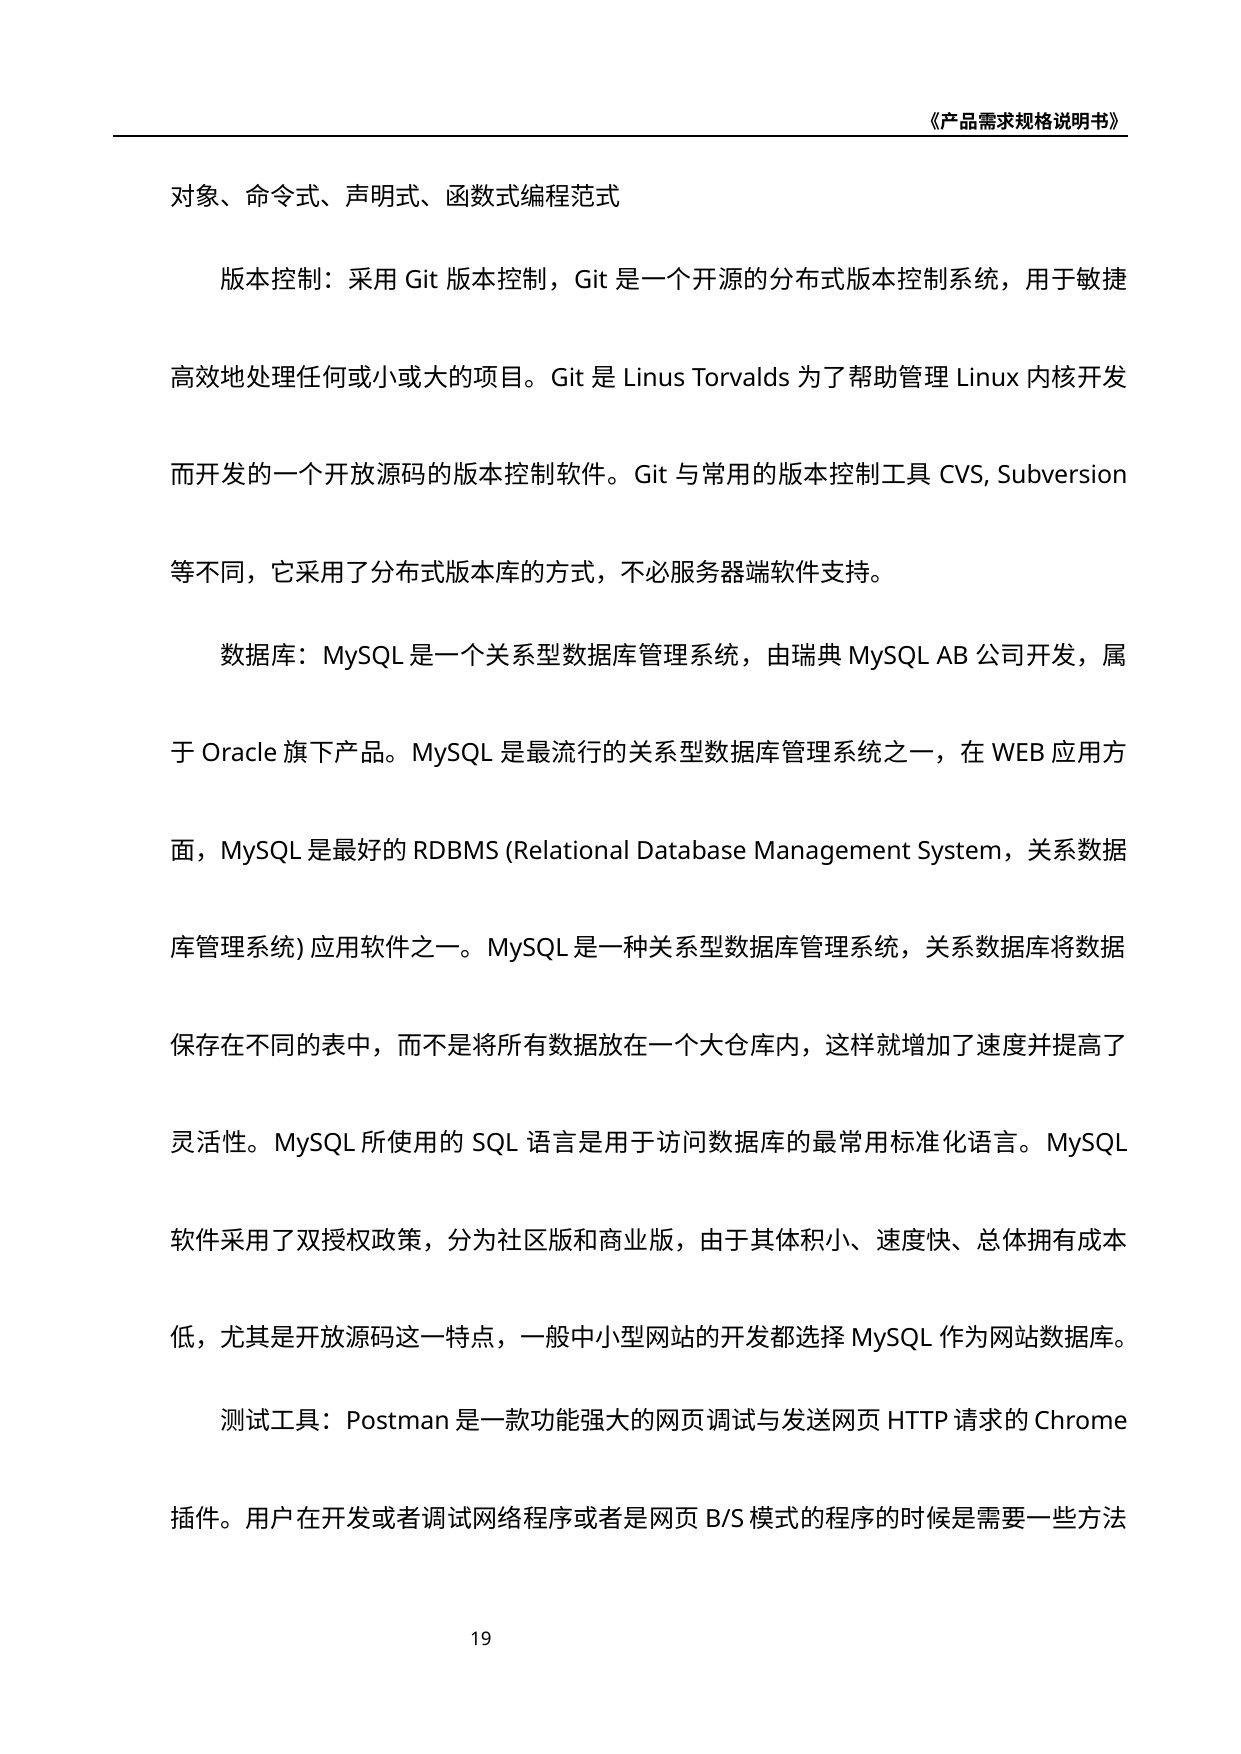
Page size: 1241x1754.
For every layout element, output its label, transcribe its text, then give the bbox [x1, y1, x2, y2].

text 数据库：MySQL是一个关系型数据库管理系统，由瑞典MySQL AB 公司开发，属于 Oracle 旗下产品。MySQL 是最流行的关系型数据库管理系统之一，在 WEB 应用方面，MySQL是最好的 RDBMS (Relational Database Management System，关系数据库管理系统) 应用软件之一。MySQL是一种关系型数据库管理系统，关系数据库将数据保存在不同的表中，而不是将所有数据放在一个大仓库内，这样就增加了速度并提高了灵活性。MySQL所使用的 SQL 语言是用于访问数据库的最常用标准化语言。MySQL 软件采用了双授权政策，分为社区版和商业版，由于其体积小、速度快、总体拥有成本低，尤其是开放源码这一特点，一般中小型网站的开发都选择 MySQL 作为网站数据库。 [170, 621, 1128, 1368]
text 版本控制：采用Git 版本控制，Git 是一个开源的分布式版本控制系统，用于敏捷高效地处理任何或小或大的项目。Git 是 Linus Torvalds 为了帮助管理 Linux 内核开发而开发的一个开放源码的版本控制软件。Git 与常用的版本控制工具 CVS, Subversion 等不同，它采用了分布式版本库的方式，不必服务器端软件支持。 [170, 245, 1128, 603]
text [170, 162, 1128, 227]
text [170, 1386, 1128, 1549]
